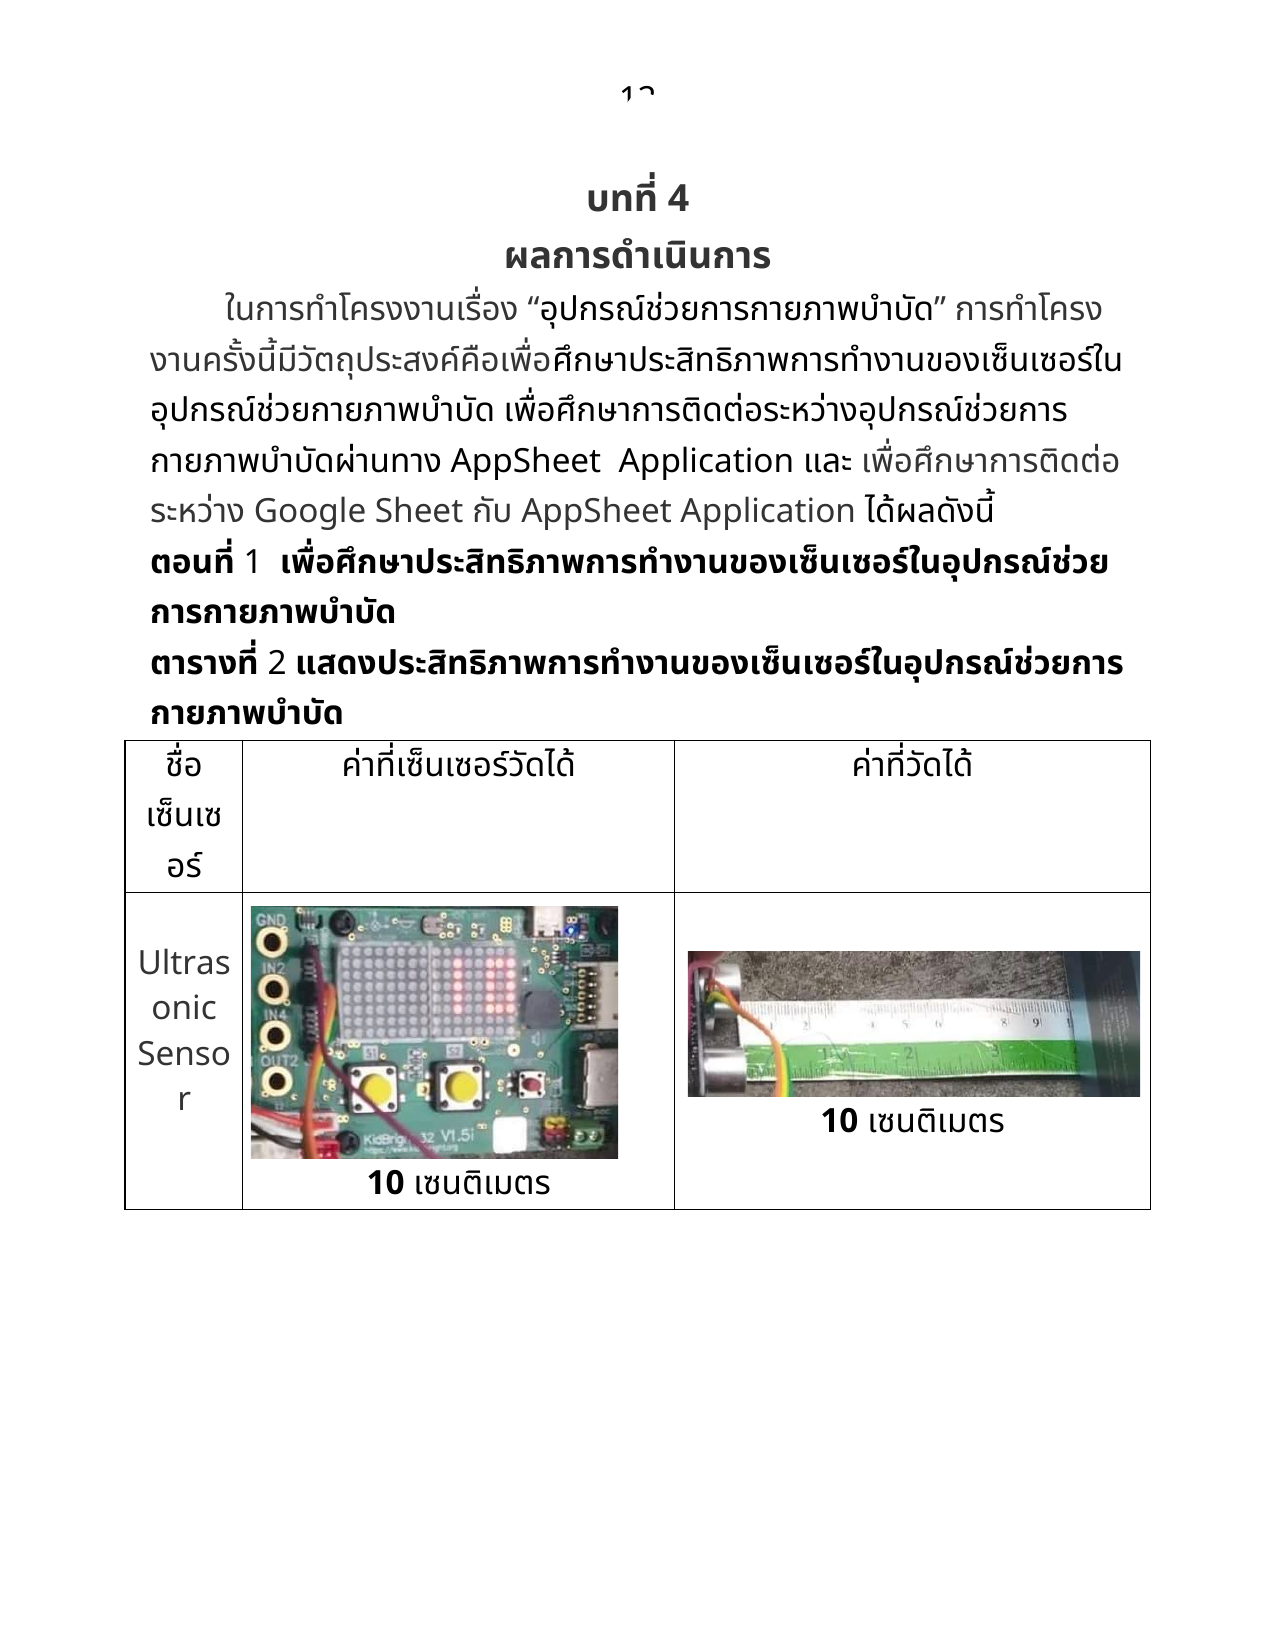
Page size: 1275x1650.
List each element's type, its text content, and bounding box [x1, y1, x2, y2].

table_cell 10 เซนติเมตร [675, 893, 1150, 1209]
text ในการทำโครงงานเรื่อง “อุปกรณ์ช่วยการกายภาพบำบัด” การทำโครงงานครั้งนี้มีวัตถุประสงค์คือเพื่อศึกษาประสิทธิภาพการทำงานของเซ็นเซอร์ในอุปกรณ์ช่วยกายภาพบำบัด เพื่อศึกษาการติดต่อระหว่างอุปกรณ์ช่วยการกายภาพบำบัดผ่านทาง AppSheet Application และ เพื่อศึกษาการติดต่อระหว่าง Google Sheet กับ AppSheet Application ได้ผลดังนี้ [150, 285, 1125, 538]
table_header ชื่อเซ็นเซอร์ [126, 741, 242, 892]
table_cell 10 เซนติเมตร [243, 893, 674, 1209]
picture [687, 951, 1141, 1097]
table_cell Ultrasonic Sensor [126, 893, 242, 1209]
picture [250, 906, 619, 1159]
table_header ค่าที่วัดได้ [675, 741, 1150, 892]
table_header ค่าที่เซ็นเซอร์วัดได้ [243, 741, 674, 892]
text ผลการดำเนินการ [150, 228, 1125, 285]
text ตารางที่ 2 แสดงประสิทธิภาพการทำงานของเซ็นเซอร์ในอุปกรณ์ช่วยการกายภาพบำบัด [150, 639, 1125, 740]
text ตอนที่ 1 เพื่อศึกษาประสิทธิภาพการทำงานของเซ็นเซอร์ในอุปกรณ์ช่วยการกายภาพบำบัด [150, 538, 1125, 639]
text บทที่ 4 [150, 172, 1125, 228]
